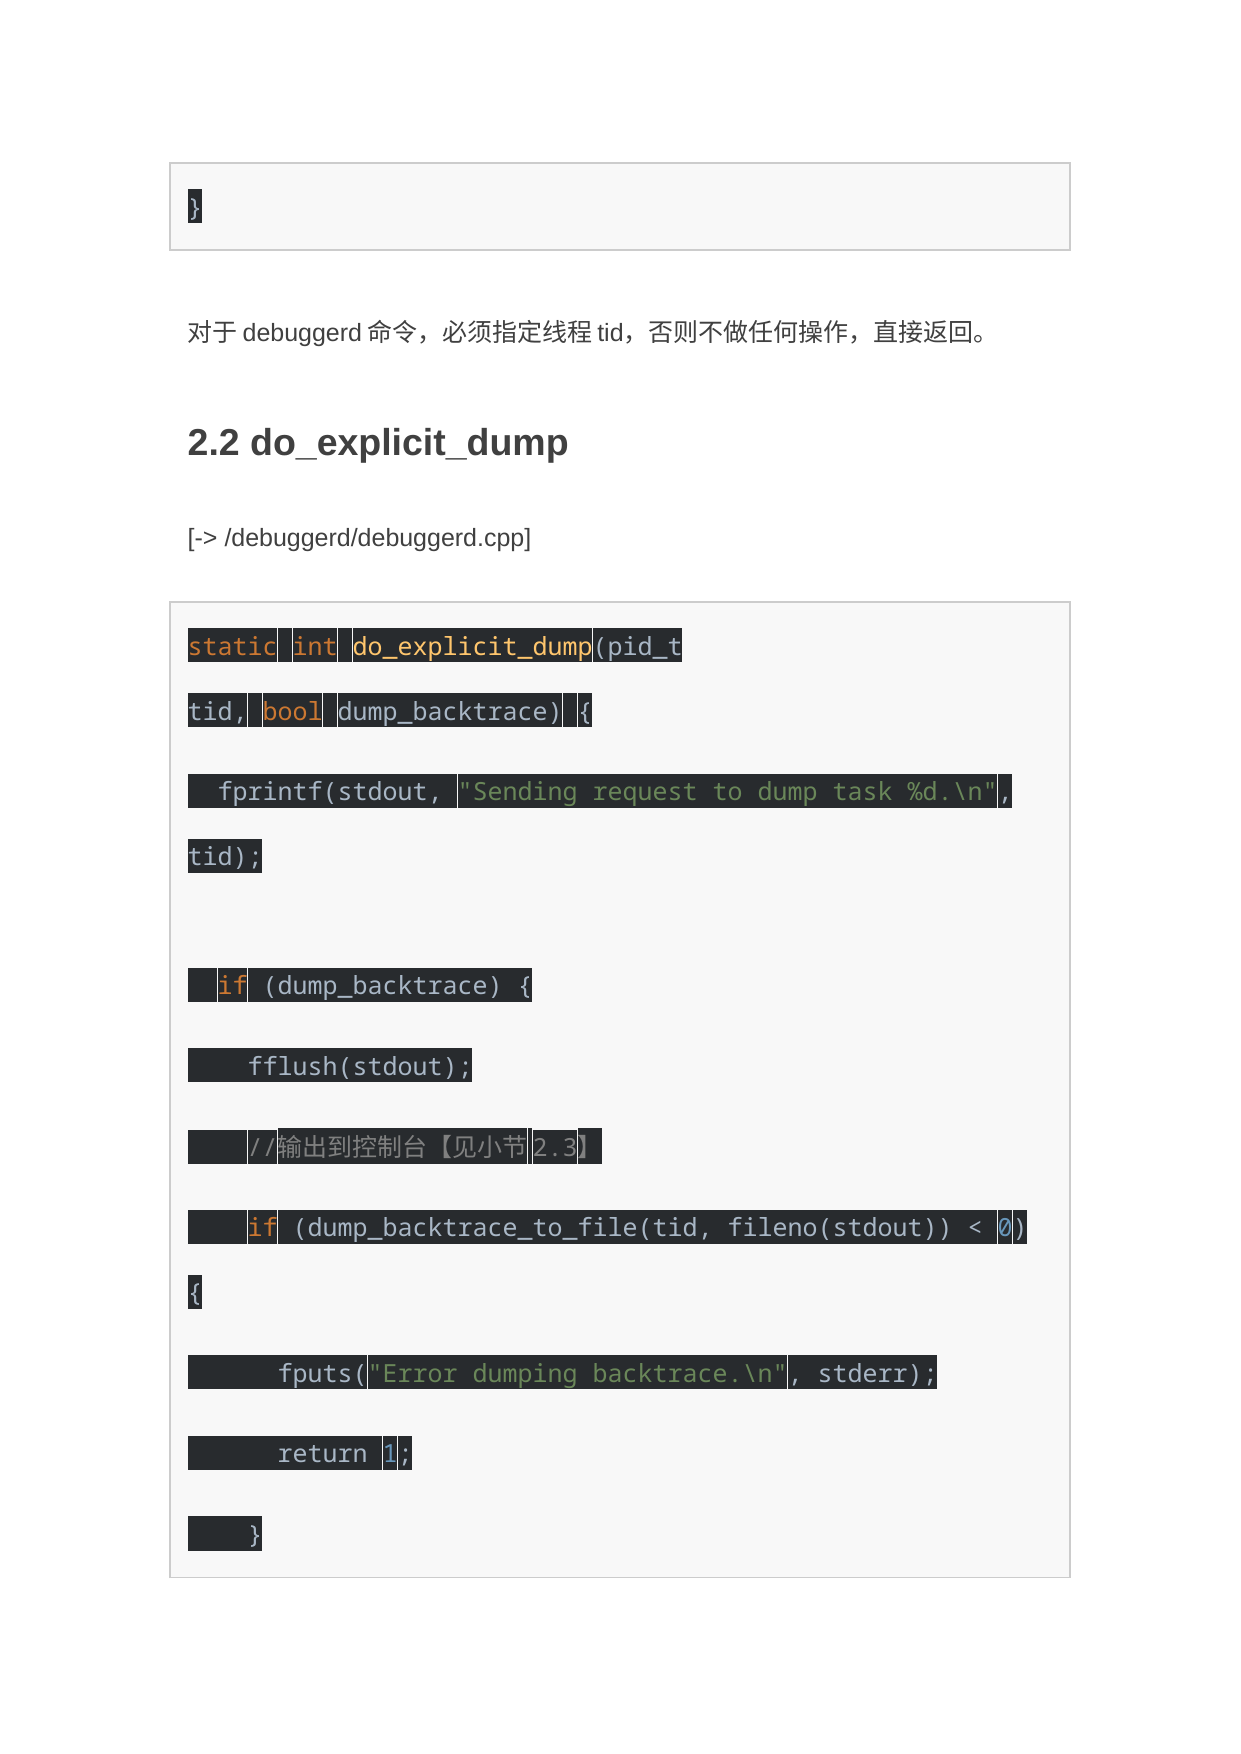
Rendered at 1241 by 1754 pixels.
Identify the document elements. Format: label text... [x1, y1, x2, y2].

text //输出到控制台【见小节2.3】 [171, 1102, 1069, 1178]
text fputs("Error dumping backtrace.\n", stderr); [171, 1328, 1069, 1405]
text 对于debuggerd命令，必须指定线程tid，否则不做任何操作，直接返回。 [187, 298, 1053, 363]
text static int do_explicit_dump(pid_t tid, bool dump_backtrace) { [171, 603, 1069, 743]
text 2.2 do_explicit_dump [187, 410, 1053, 475]
text if (dump_backtrace_to_file(tid, fileno(stdout)) < 0) { [171, 1182, 1069, 1324]
text } [171, 164, 1069, 249]
text } [171, 1489, 1069, 1577]
text fprintf(stdout, "Sending request to dump task %d.\n", tid); [171, 747, 1069, 888]
text fflush(stdout); [171, 1021, 1069, 1098]
text [-> /debuggerd/debuggerd.cpp] [187, 522, 1053, 554]
text return 1; [171, 1408, 1069, 1485]
text if (dump_backtrace) { [171, 940, 1069, 1017]
